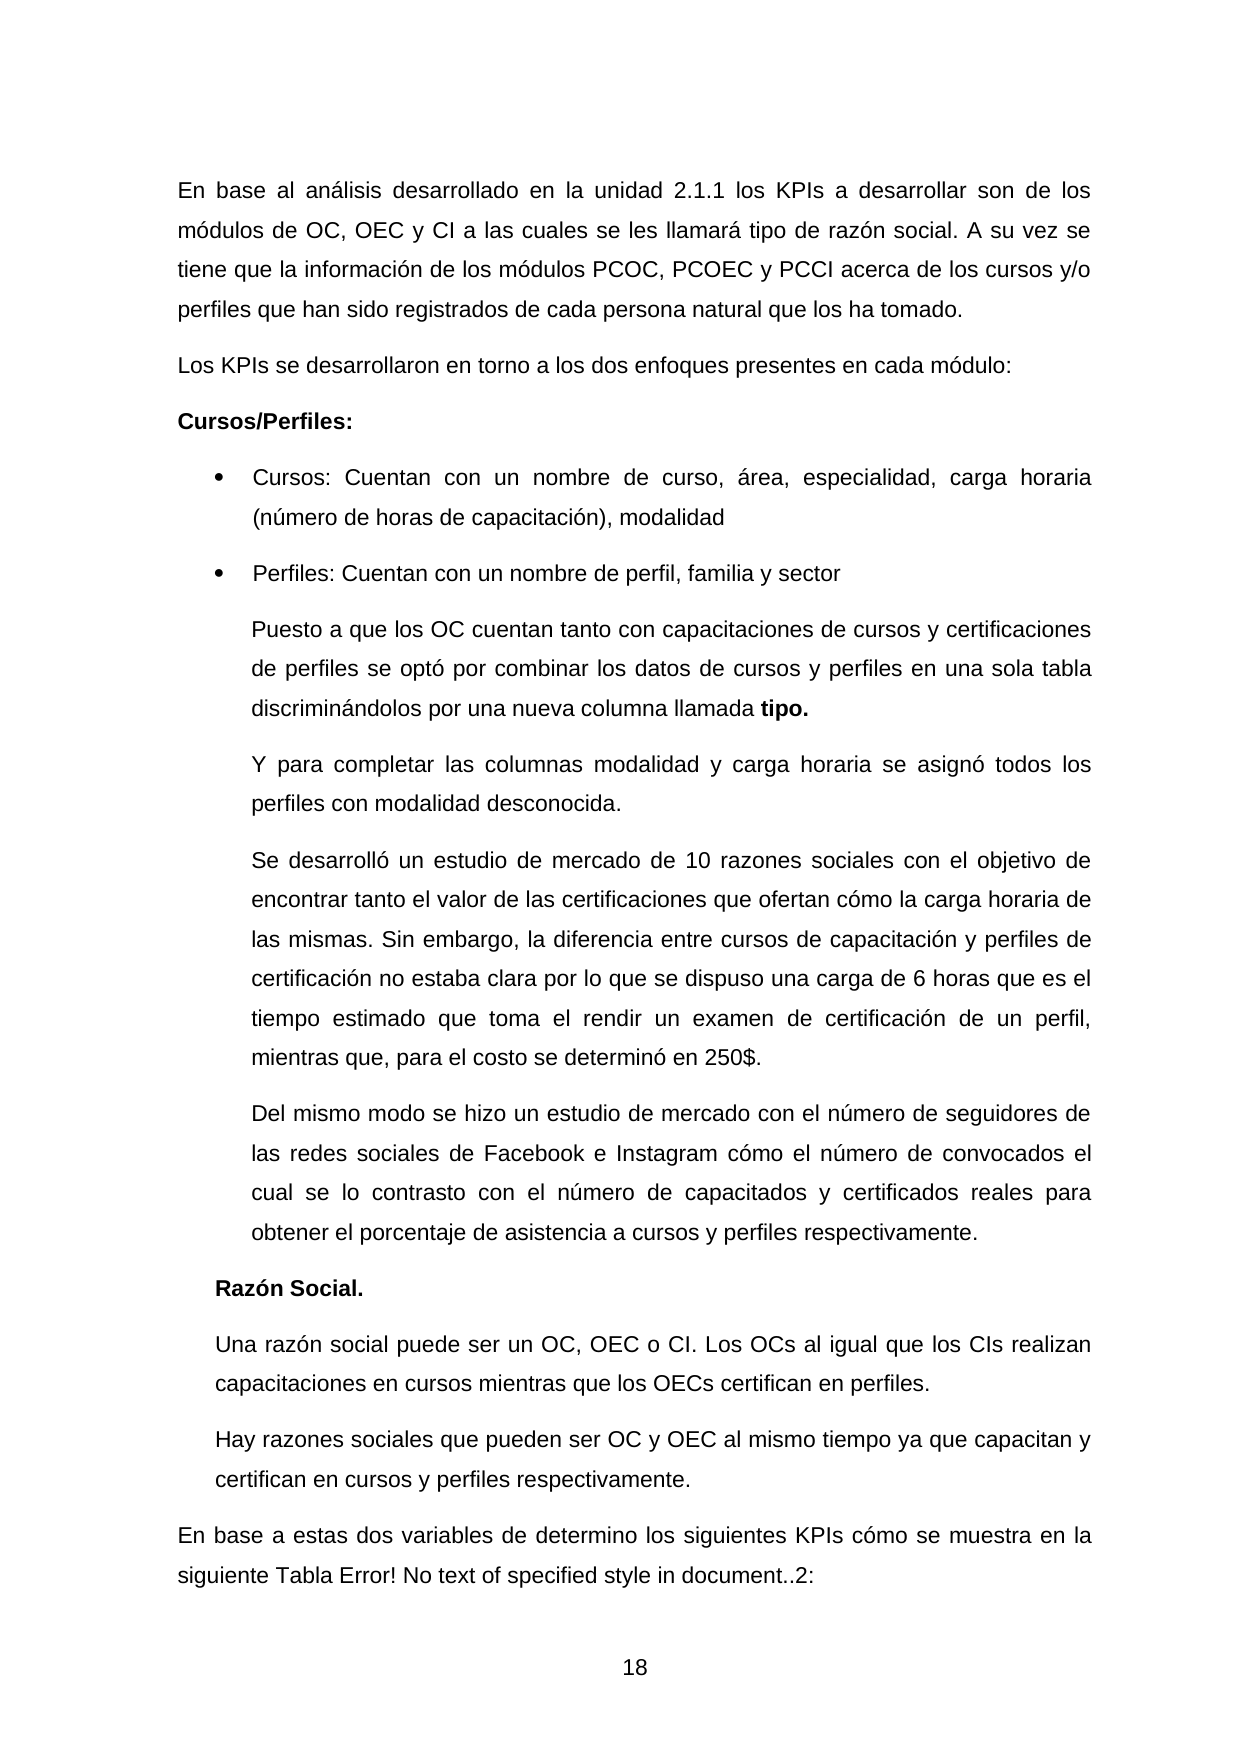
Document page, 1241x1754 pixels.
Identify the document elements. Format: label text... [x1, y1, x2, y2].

text Del mismo modo se hizo un estudio de mercado con el número de seguidores de las redes sociales de Facebook e Instagram cómo el número de convocados el cual se lo contrasto con el número de capacitados y certificados reales para obtener el porcentaje de asistencia a cursos y perfiles respectivamente. [251, 1100, 1092, 1245]
text En base a estas dos variables de determino los siguientes KPIs cómo se muestra en la siguiente Tabla 3.2: [177, 1522, 1092, 1588]
text Puesto a que los OC cuentan tanto con capacitaciones de cursos y certificaciones de perfiles se optó por combinar los datos de cursos y perfiles en una sola tabla discriminándolos por una nueva columna llamada tipo. [251, 616, 1092, 721]
list Cursos: Cuentan con un nombre de curso, área, especialidad, carga horaria (número de horas de capacitación), modalidad [215, 464, 1092, 530]
text Una razón social puede ser un OC, OEC o CI. Los OCs al igual que los CIs realizan capacitaciones en cursos mientras que los OECs certifican en perfiles. [215, 1331, 1092, 1397]
text Cursos/Perfiles: [177, 408, 1092, 434]
text Los KPIs se desarrollaron en torno a los dos enfoques presentes en cada módulo: [177, 352, 1092, 378]
text Se desarrolló un estudio de mercado de 10 razones sociales con el objetivo de encontrar tanto el valor de las certificaciones que ofertan cómo la carga horaria de las mismas. Sin embargo, la diferencia entre cursos de capacitación y perfiles de certificación no estaba clara por lo que se dispuso una carga de 6 horas que es el tiempo estimado que toma el rendir un examen de certificación de un perfil, mientras que, para el costo se determinó en 250$. [251, 847, 1092, 1070]
text Hay razones sociales que pueden ser OC y OEC al mismo tiempo ya que capacitan y certifican en cursos y perfiles respectivamente. [215, 1426, 1092, 1492]
list Perfiles: Cuentan con un nombre de perfil, familia y sector [215, 560, 1092, 586]
text En base al análisis desarrollado en la unidad 2.1.1 los KPIs a desarrollar son de los módulos de OC, OEC y CI a las cuales se les llamará tipo de razón social. A su vez se tiene que la información de los módulos PCOC, PCOEC y PCCI acerca de los cursos y/o perfiles que han sido registrados de cada persona natural que los ha tomado. [177, 177, 1092, 322]
text Y para completar las columnas modalidad y carga horaria se asignó todos los perfiles con modalidad desconocida. [251, 751, 1092, 817]
text Razón Social. [215, 1275, 1092, 1301]
